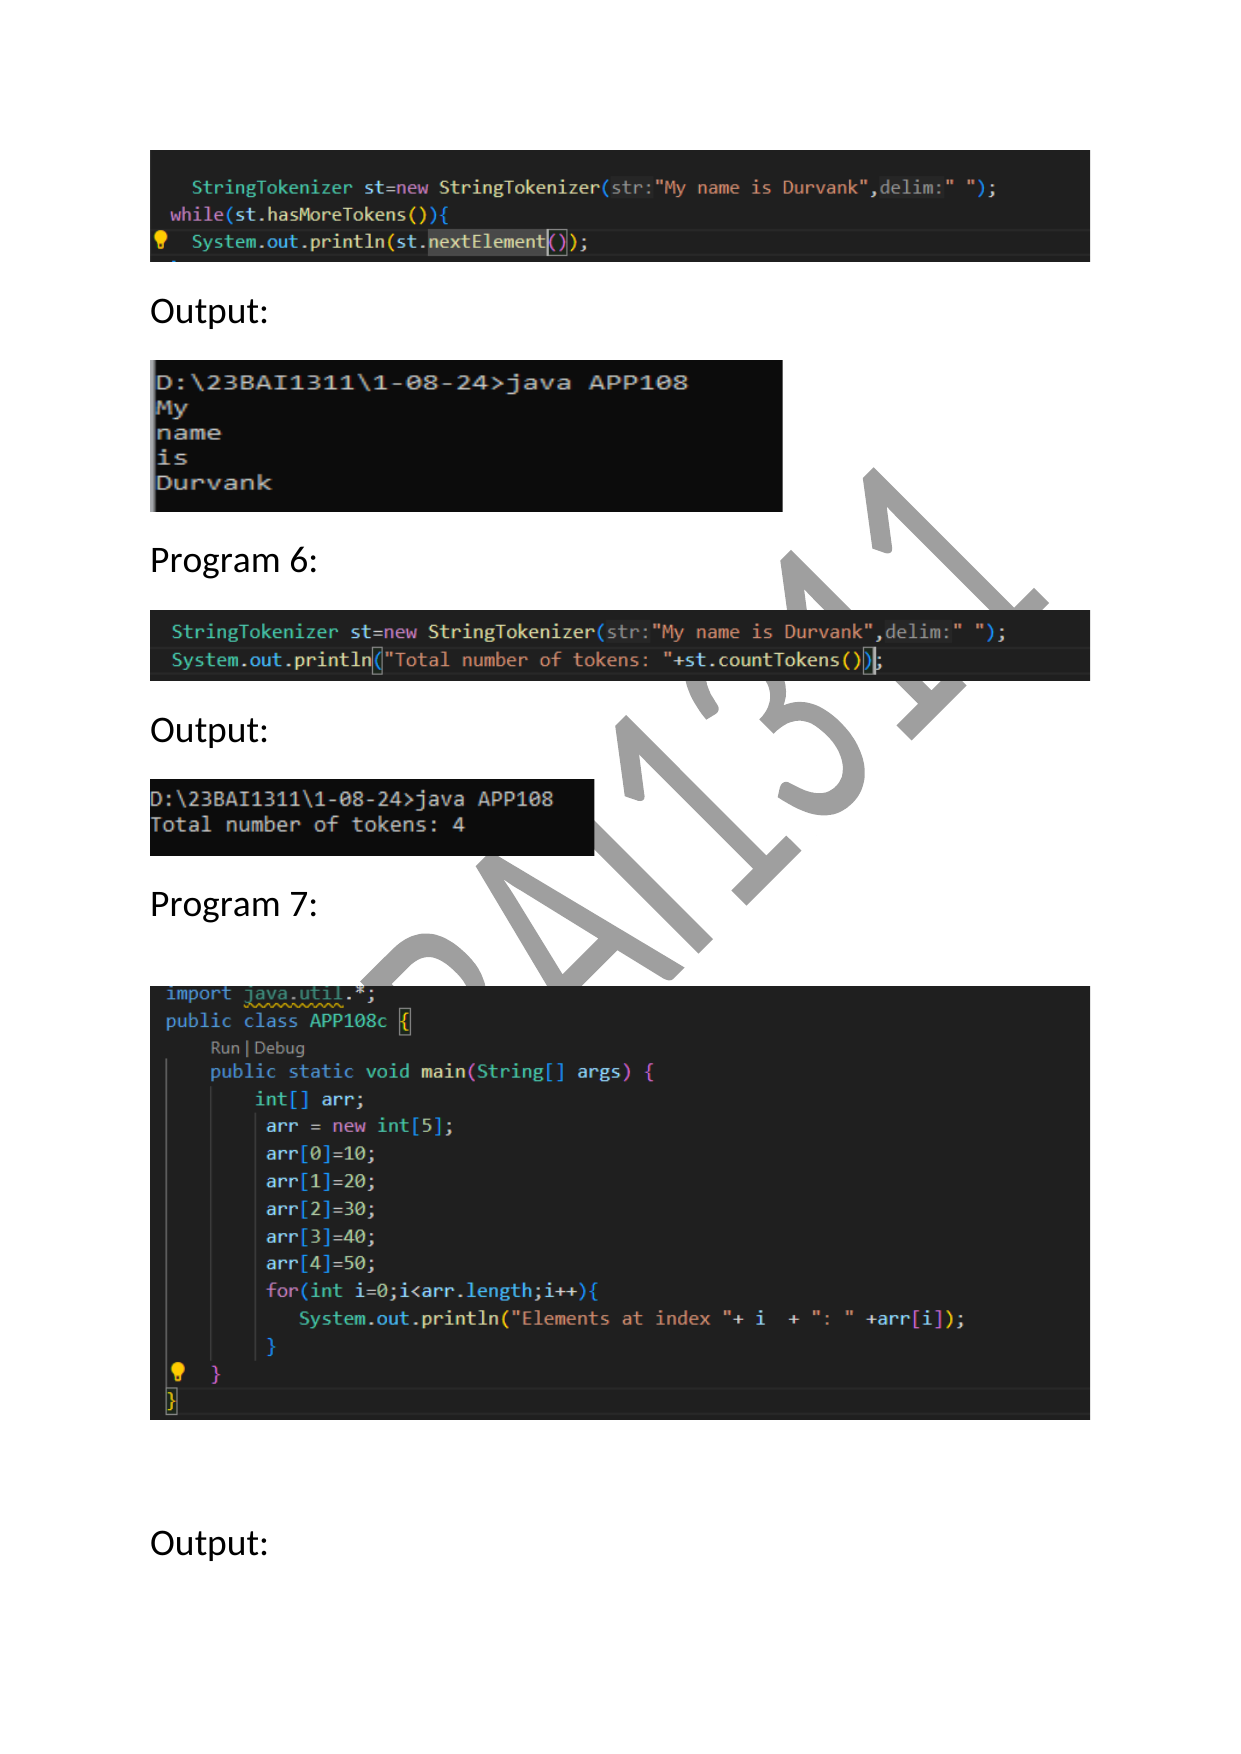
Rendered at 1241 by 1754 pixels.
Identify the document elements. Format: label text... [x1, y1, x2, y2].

picture [150, 360, 783, 512]
text Program 7: [150, 880, 1090, 926]
text Output: [150, 706, 1090, 752]
picture [150, 779, 595, 856]
picture [150, 610, 1091, 681]
text Output: [150, 287, 1090, 332]
picture [150, 986, 1091, 1420]
text Output: [150, 1518, 1090, 1564]
text Program 6: [150, 536, 1090, 582]
picture [150, 150, 1091, 262]
